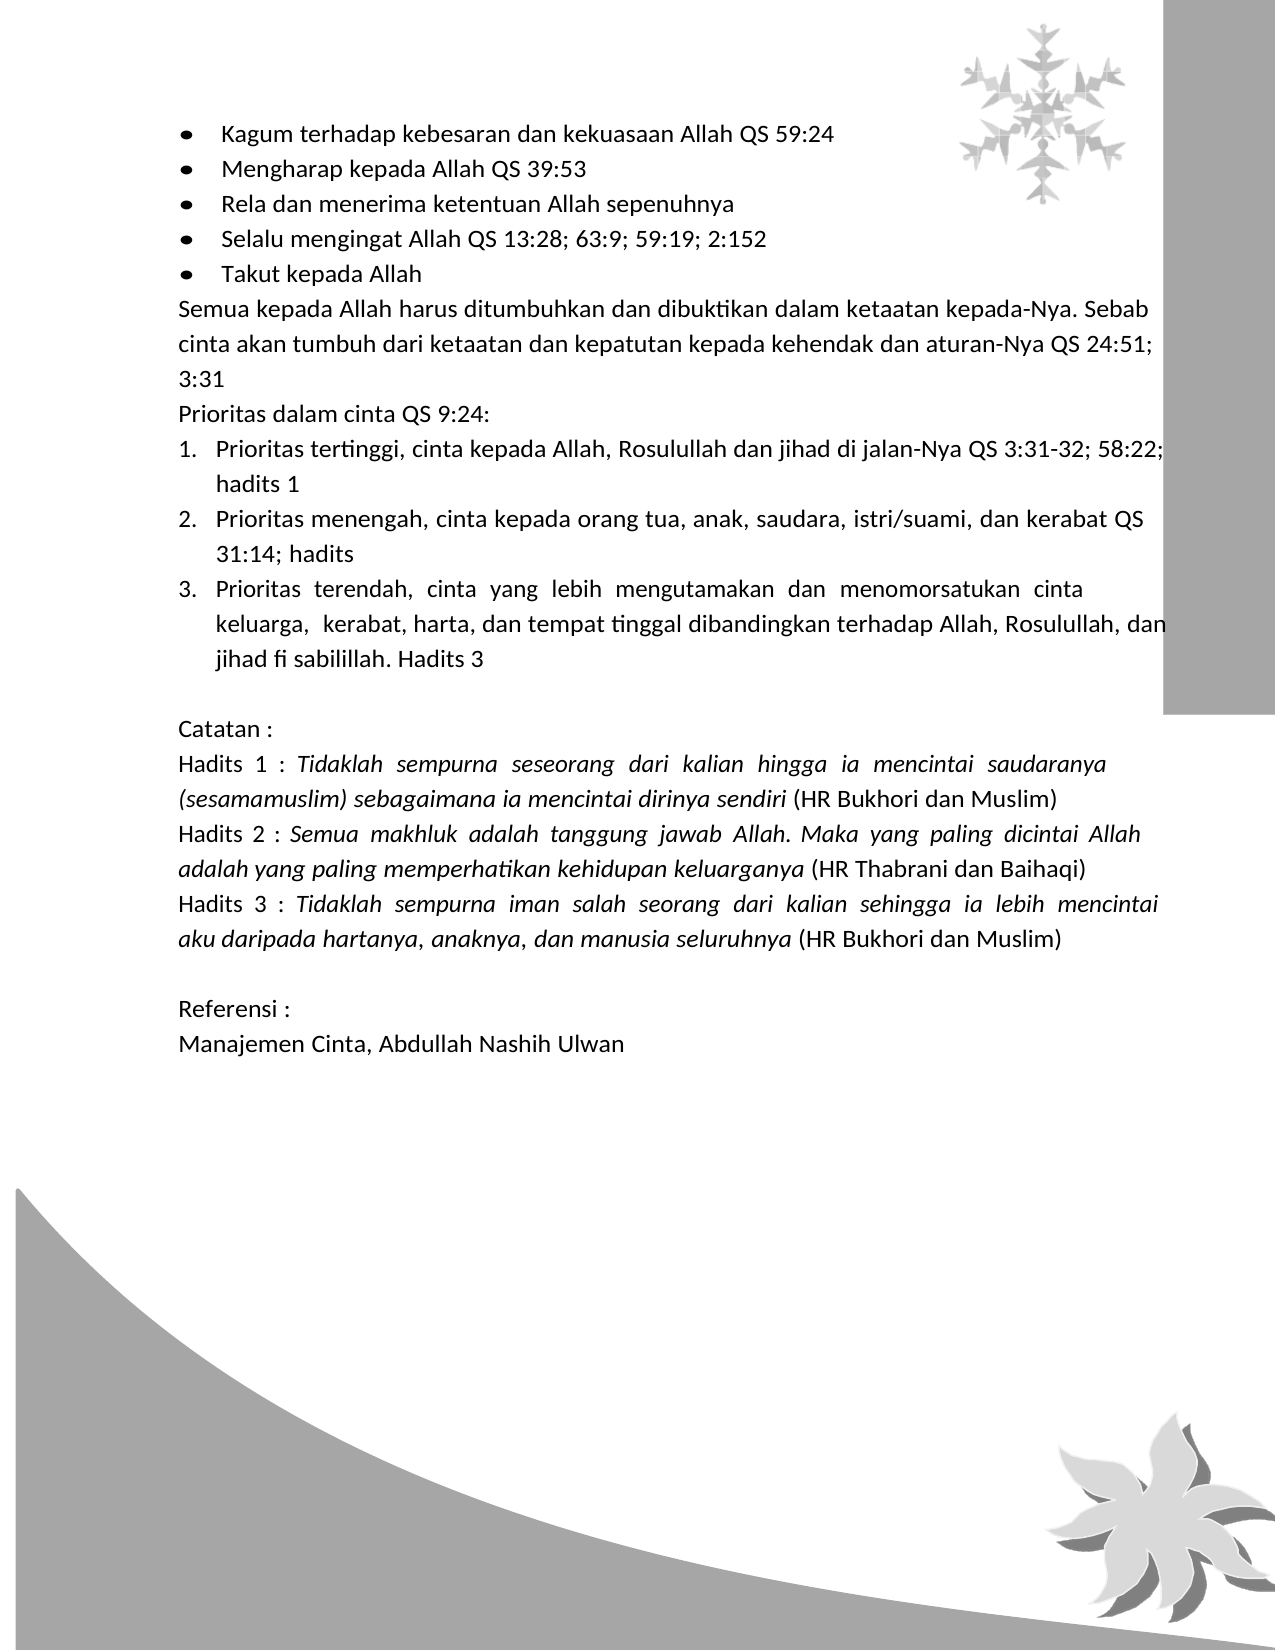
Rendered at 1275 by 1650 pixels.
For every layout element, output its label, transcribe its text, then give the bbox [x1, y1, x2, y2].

text Hadits 1 : Tidaklah sempurna seseorang dari kalian hingga ia mencintai saudaranya (sesamamuslim) sebagaimana ia mencintai dirinya sendiri (HR Bukhori dan Muslim) [178, 748, 1186, 814]
text Hadits 2 : Semua makhluk adalah tanggung jawab Allah. Maka yang paling dicintai Allah adalah yang paling memperhatikan kehidupan keluarganya (HR Thabrani dan Baihaqi) [178, 818, 1186, 884]
text • Kagum terhadap kebesaran dan kekuasaan Allah QS 59:24 [178, 118, 1186, 149]
text • Takut kepada Allah [178, 258, 1186, 289]
text Prioritas dalam cinta QS 9:24: [178, 398, 1186, 429]
text Semua kepada Allah harus ditumbuhkan dan dibuktikan dalam ketaatan kepada-Nya. Sebab cinta akan tumbuh dari ketaatan dan kepatutan kepada kehendak dan aturan-Nya QS 24:51; 3:31 [178, 293, 1186, 394]
text Catatan : [178, 713, 1186, 744]
text • Selalu mengingat Allah QS 13:28; 63:9; 59:19; 2:152 [178, 223, 1186, 254]
text Referensi : [178, 993, 1186, 1024]
text • Rela dan menerima ketentuan Allah sepenuhnya [178, 188, 1186, 219]
text • Mengharap kepada Allah QS 39:53 [178, 153, 1186, 184]
list Prioritas tertinggi, cinta kepada Allah, Rosulullah dan jihad di jalan-Nya QS 3:31-32; 58:22; hadits 1 [178, 433, 1186, 499]
text Manajemen Cinta, Abdullah Nashih Ulwan [178, 1028, 1186, 1059]
list Prioritas terendah, cinta yang lebih mengutamakan dan menomorsatukan cinta keluarga, kerabat, harta, dan tempat tinggal dibandingkan terhadap Allah, Rosulullah, dan jihad fi sabilillah. Hadits 3 [178, 573, 1186, 674]
text Hadits 3 : Tidaklah sempurna iman salah seorang dari kalian sehingga ia lebih mencintai aku daripada hartanya, anaknya, dan manusia seluruhnya (HR Bukhori dan Muslim) [178, 888, 1186, 954]
list Prioritas menengah, cinta kepada orang tua, anak, saudara, istri/suami, dan kerabat QS 31:14; hadits [178, 503, 1186, 569]
